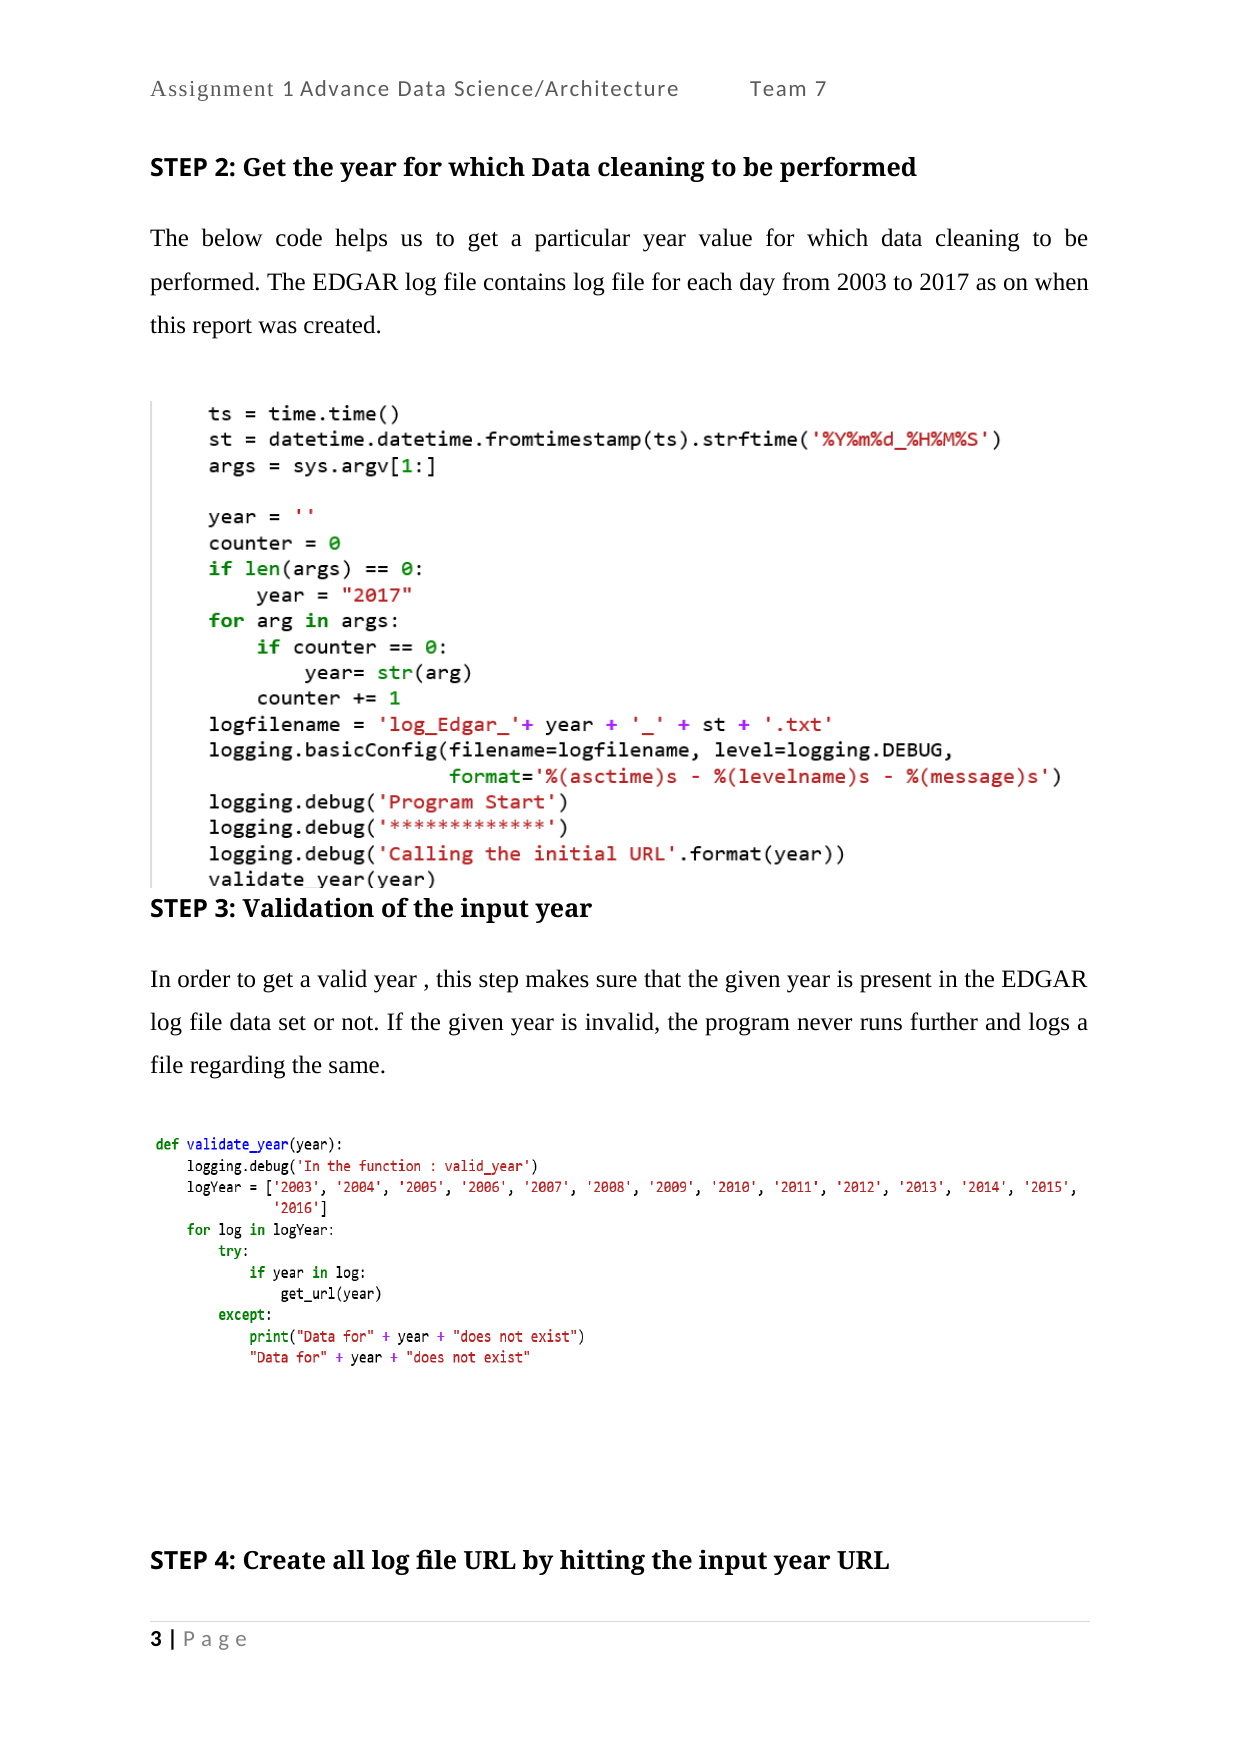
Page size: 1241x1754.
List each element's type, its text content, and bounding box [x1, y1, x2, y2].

text The below code helps us to get a particular year value for which data cleaning to be performed. The EDGAR log file contains log file for each day from 2003 to 2017 as on when this report was created. [150, 223, 1090, 338]
picture [150, 401, 1087, 888]
text In order to get a valid year , this step makes sure that the given year is present in the EDGAR log file data set or not. If the given year is invalid, the program never runs further and logs a file regarding the same. [150, 964, 1090, 1079]
picture [150, 1124, 1091, 1394]
text STEP 2: Get the year for which Data cleaning to be performed [150, 150, 1090, 184]
text STEP 4: Create all log file URL by hitting the input year URL [150, 1543, 1090, 1577]
